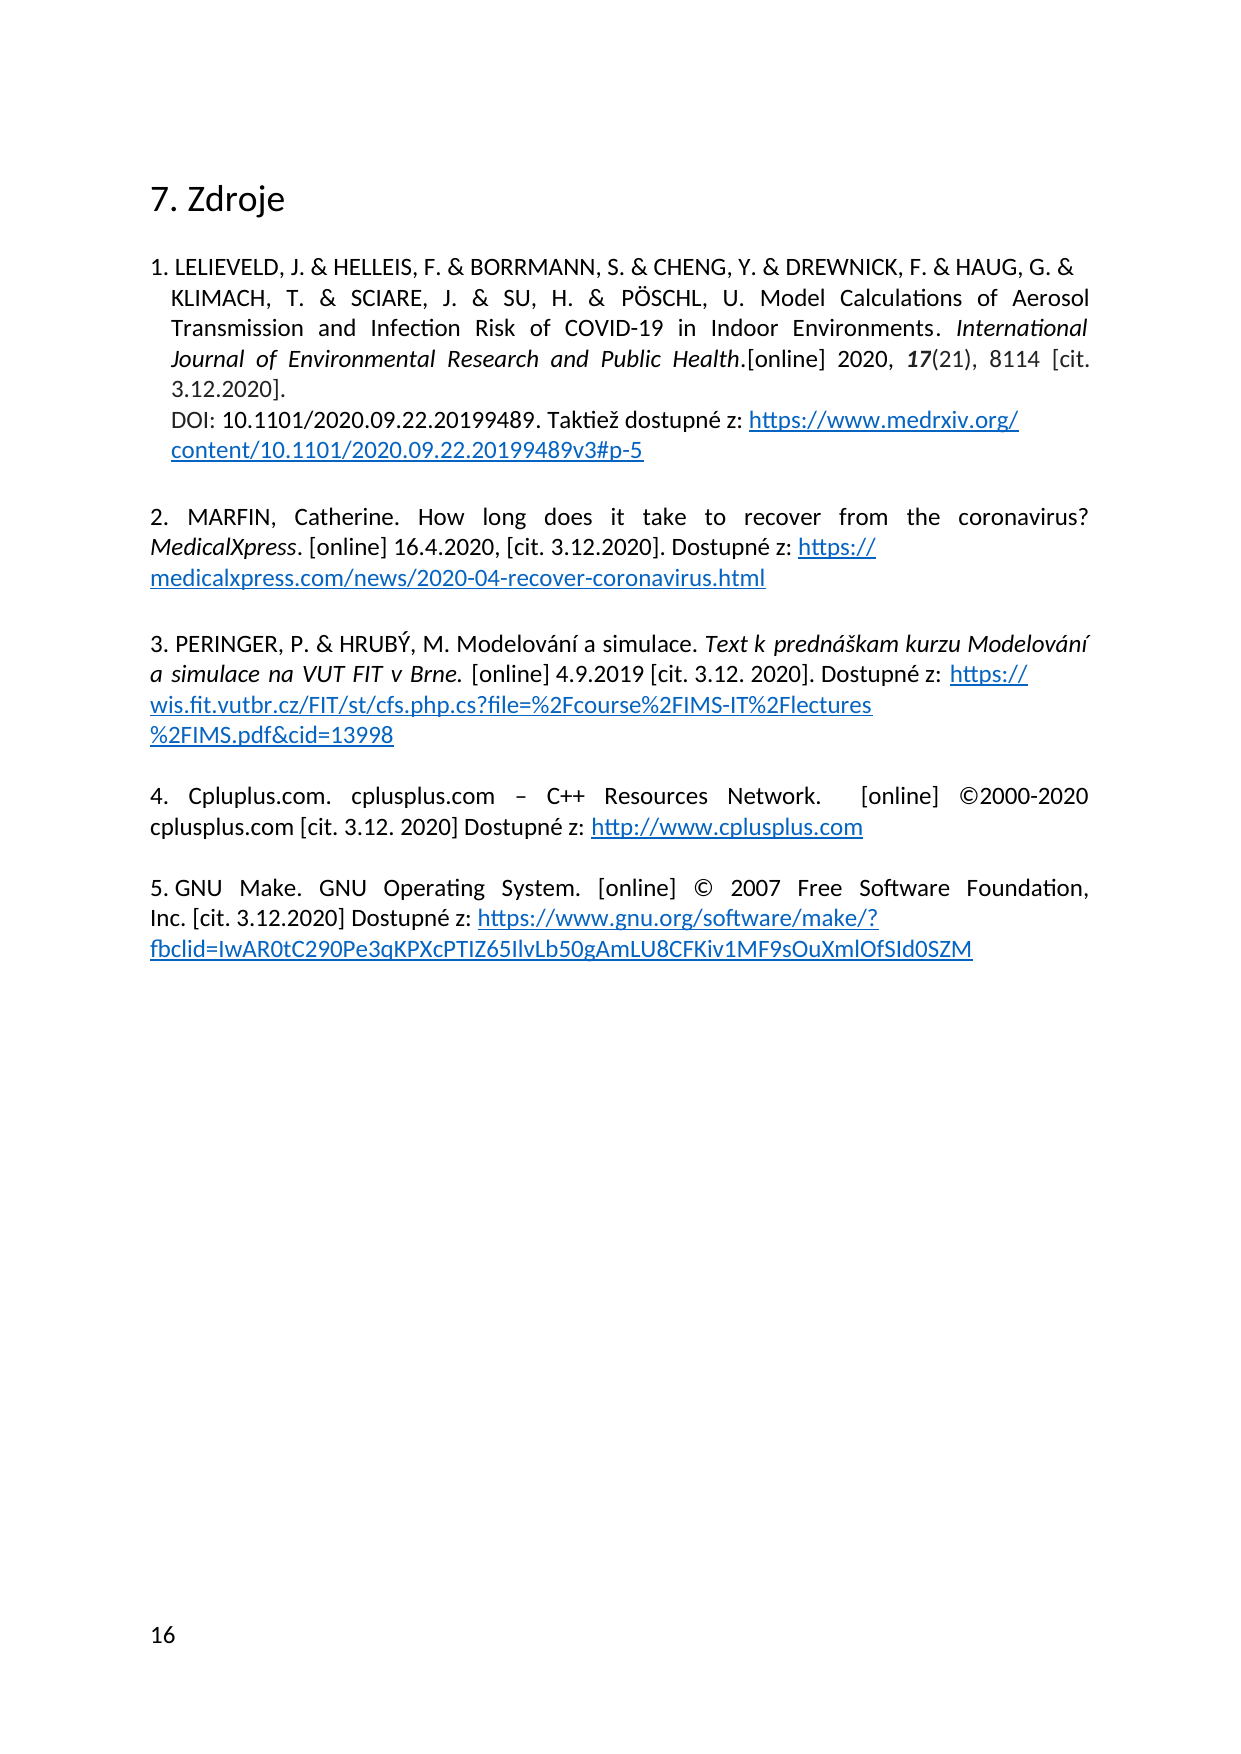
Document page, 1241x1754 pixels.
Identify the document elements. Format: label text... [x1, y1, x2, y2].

text 2. MARFIN, Catherine. How long does it take to recover from the coronavirus? MedicalXpress. [online] 16.4.2020, [cit. 3.12.2020]. Dostupné z: https://medicalxpress.com/news/2020-04-recover-coronavirus.html [150, 501, 1090, 592]
text 4. Cpluplus.com. cplusplus.com – C++ Resources Network. [online] ©2000-2020 cplusplus.com [cit. 3.12. 2020] Dostupné z: http://www.cplusplus.com [150, 780, 1090, 841]
text 3. PERINGER, P. & HRUBÝ, M. Modelování a simulace. Text k prednáškam kurzu Modelování a simulace na VUT FIT v Brne. [online] 4.9.2019 [cit. 3.12. 2020]. Dostupné z: https://wis.fit.vutbr.cz/FIT/st/cfs.php.cs?file=%2Fcourse%2FIMS-IT%2Flectures%2FIMS.pdf&cid=13998 [150, 628, 1090, 750]
subtitle Zdroje [150, 175, 1090, 221]
text 5. GNU Make. GNU Operating System. [online] © 2007 Free Software Foundation, Inc. [cit. 3.12.2020] Dostupné z: https://www.gnu.org/software/make/?fbclid=IwAR0tC290Pe3qKPXcPTIZ65IlvLb50gAmLU8CFKiv1MF9sOuXmlOfSId0SZM [150, 872, 1090, 963]
text 1. LELIEVELD, J. & HELLEIS, F. & BORRMANN, S. & CHENG, Y. & DREWNICK, F. & HAUG, G. & [150, 251, 1090, 282]
text KLIMACH, T. & SCIARE, J. & SU, H. & PÖSCHL, U. Model Calculations of Aerosol Transmission and Infection Risk of COVID-19 in Indoor Environments. International Journal of Environmental Research and Public Health.[online] 2020, 17(21), 8114 [cit. 3.12.2020]. DOI: 10.1101/2020.09.22.20199489. Taktiež dostupné z: https://www.medrxiv.org/content/10.1101/2020.09.22.20199489v3#p-5 [171, 282, 1090, 465]
